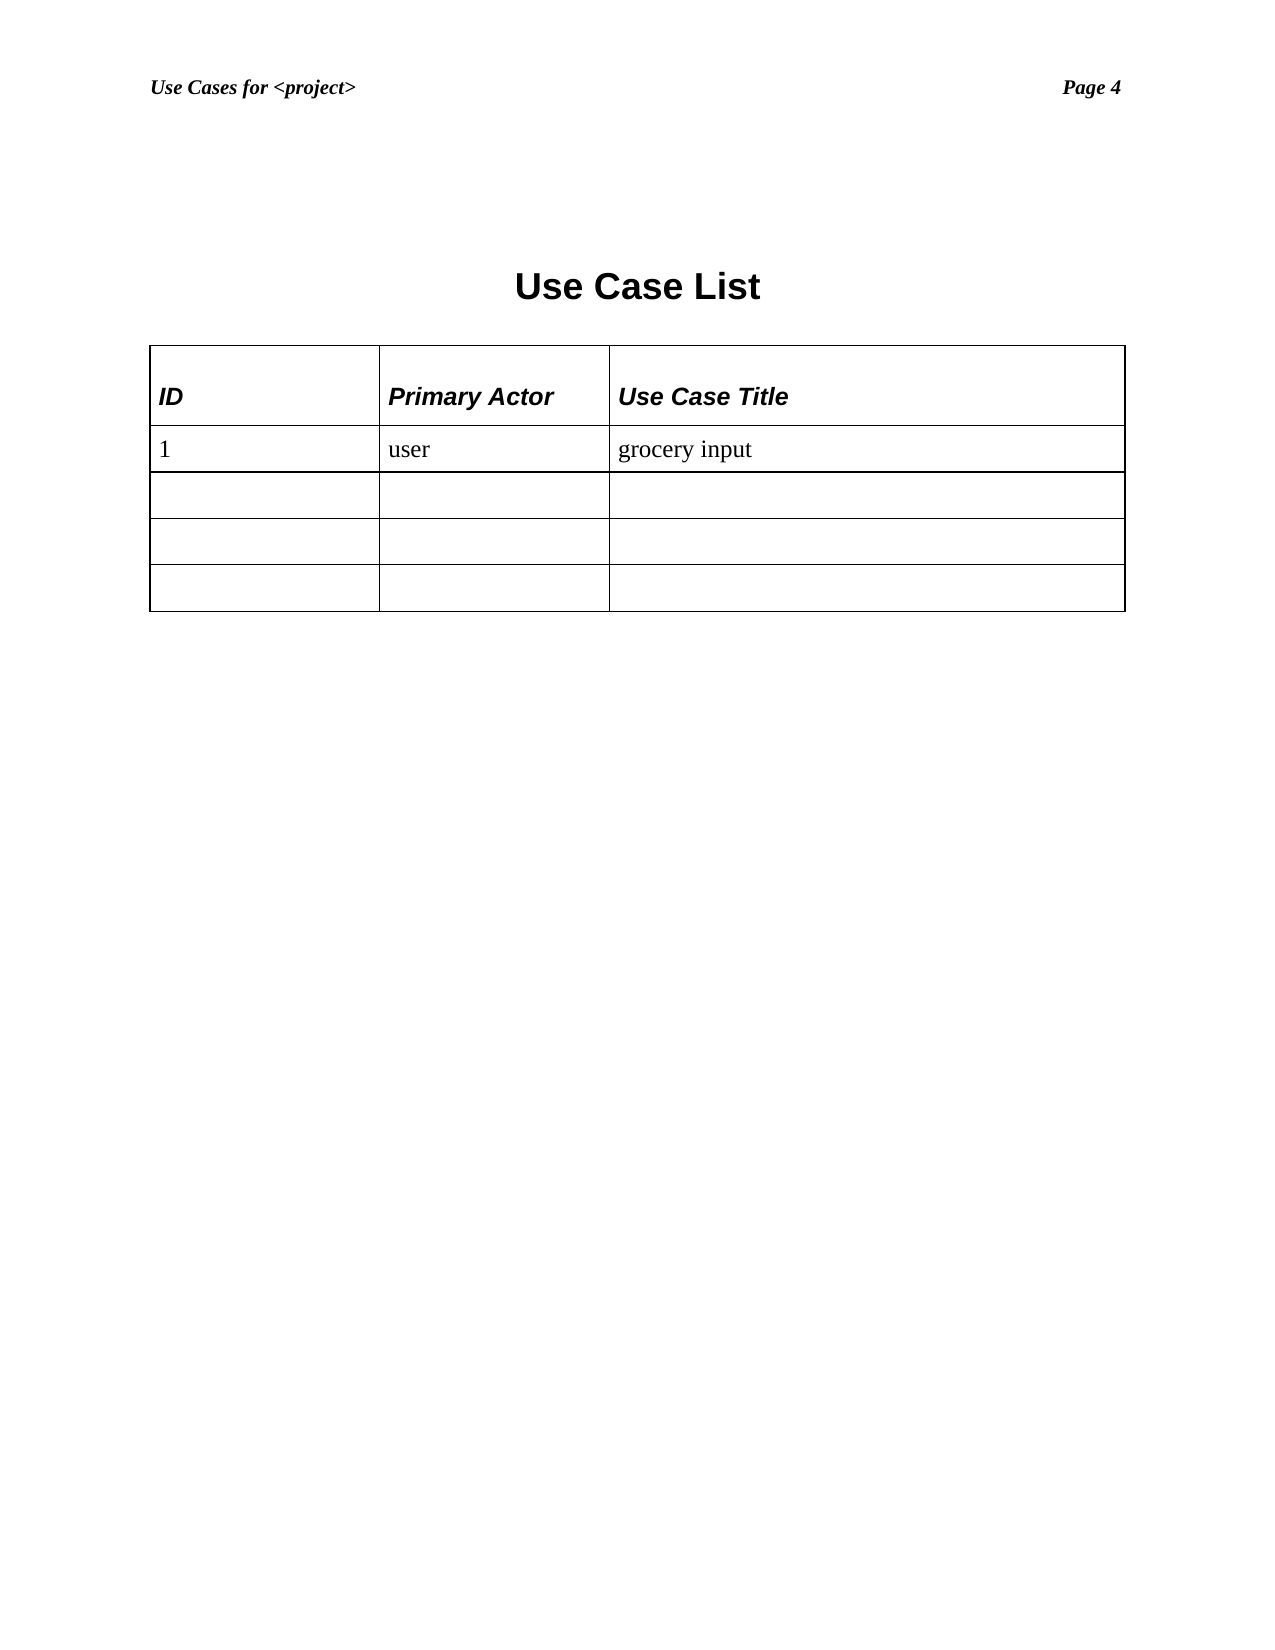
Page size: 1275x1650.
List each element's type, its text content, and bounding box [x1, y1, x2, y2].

table_cell [380, 565, 609, 611]
table_cell [151, 565, 379, 611]
table_cell [610, 473, 1124, 518]
table_cell [380, 519, 609, 564]
table_header Primary Actor [380, 346, 609, 425]
table_cell user [380, 426, 609, 471]
table_cell [610, 565, 1124, 611]
table_cell [151, 519, 379, 564]
table_cell [610, 519, 1124, 564]
table_cell [151, 473, 379, 518]
title Use Case List [150, 264, 1125, 307]
table_cell 1 [151, 426, 379, 471]
table_header Use Case Title [610, 346, 1124, 425]
table_cell grocery input [610, 426, 1124, 471]
table_cell [380, 473, 609, 518]
table_header ID [151, 346, 379, 425]
